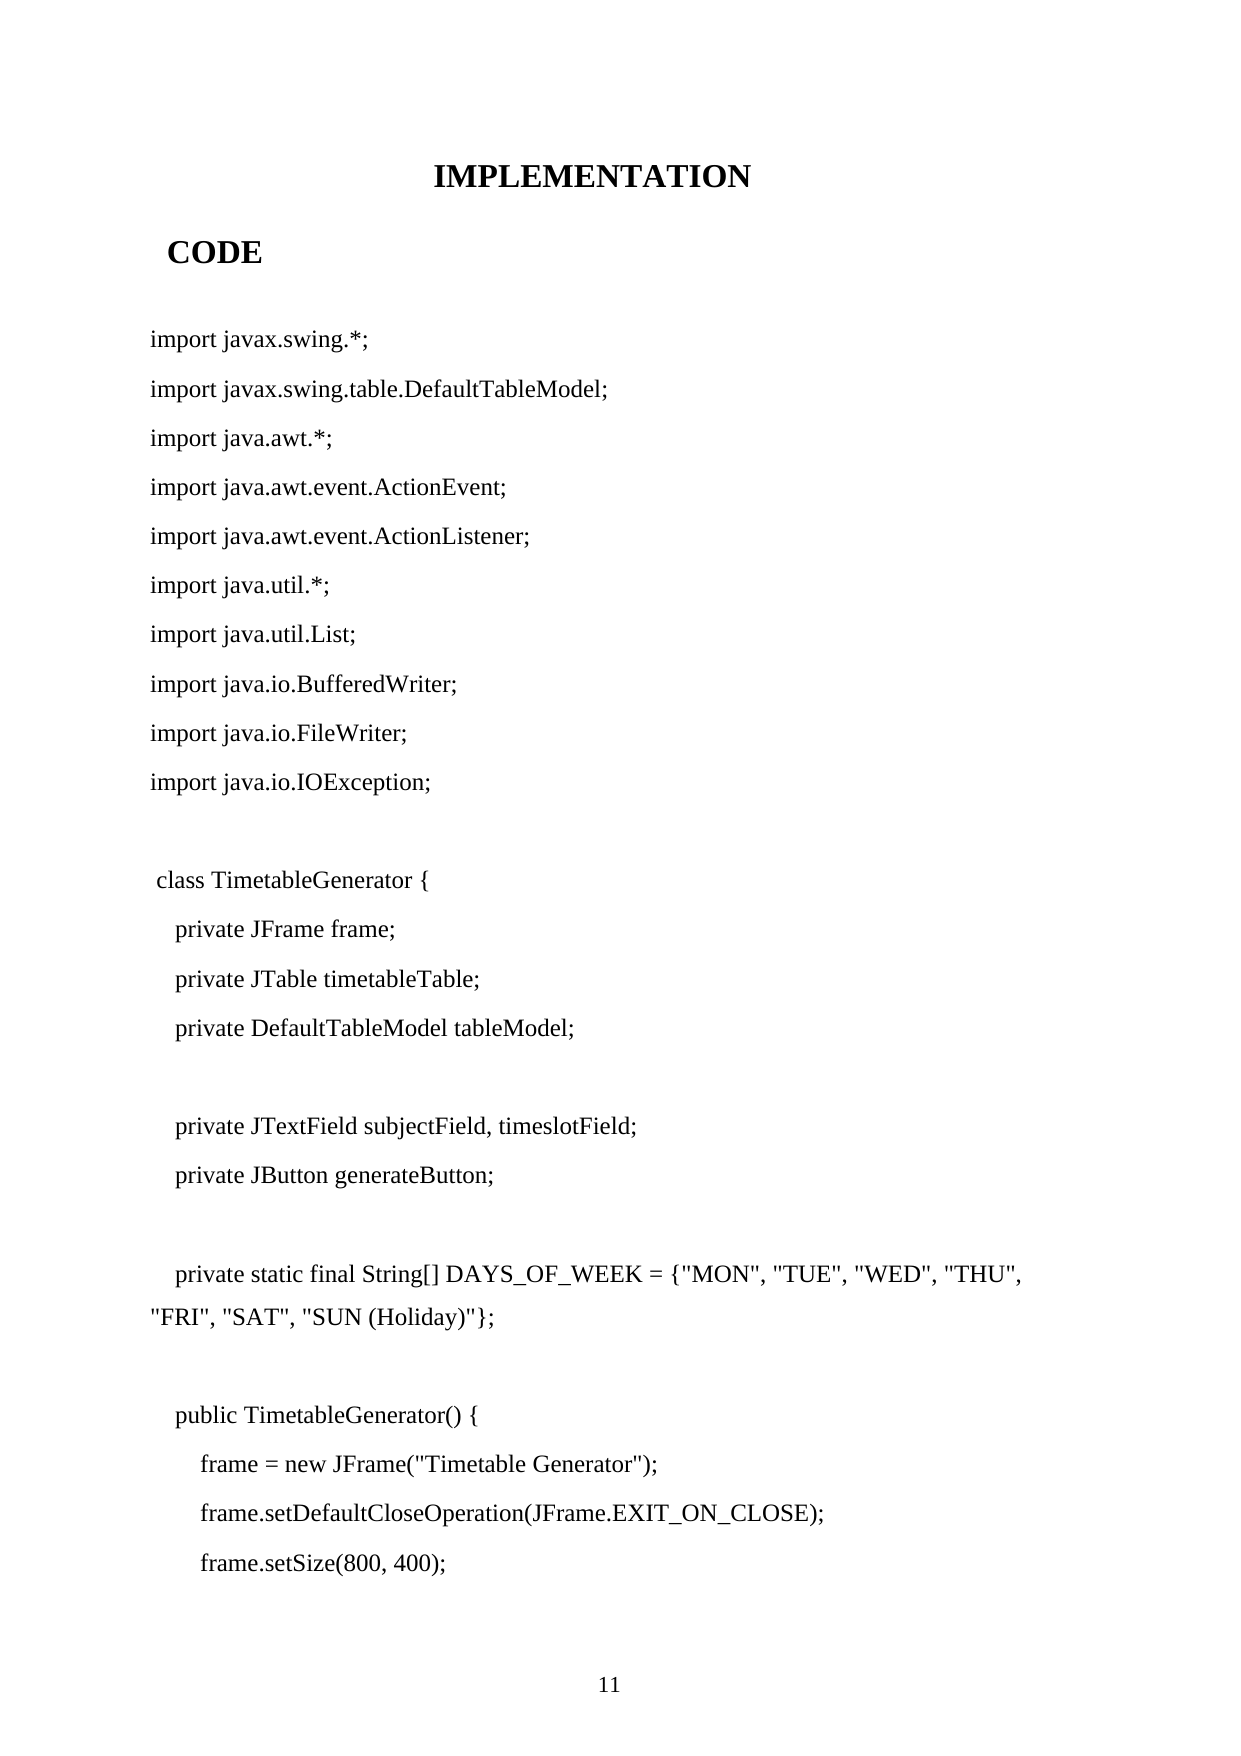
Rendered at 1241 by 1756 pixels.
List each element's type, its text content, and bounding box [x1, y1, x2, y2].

text import java.awt.*; [150, 423, 1090, 452]
text class TimetableGenerator { [150, 865, 1090, 894]
text import javax.swing.table.DefaultTableModel; [150, 374, 1090, 402]
text private JButton generateButton; [150, 1160, 1090, 1189]
subtitle IMPLEMENTATION [433, 156, 1090, 194]
text import java.util.List; [150, 619, 1090, 648]
text import java.io.FileWriter; [150, 718, 1090, 747]
text import javax.swing.*; [150, 324, 1090, 353]
text private JTextField subjectField, timeslotField; [150, 1111, 1090, 1140]
text import java.io.IOException; [150, 767, 1090, 796]
text import java.awt.event.ActionEvent; [150, 472, 1090, 501]
text private DefaultTableModel tableModel; [150, 1013, 1090, 1042]
text import java.io.BufferedWriter; [150, 669, 1090, 697]
text frame.setSize(800, 400); [150, 1548, 1090, 1576]
text private JFrame frame; [150, 914, 1090, 943]
text import java.util.*; [150, 570, 1090, 599]
text CODE [167, 233, 1090, 271]
text import java.awt.event.ActionListener; [150, 521, 1090, 550]
text private static final String[] DAYS_OF_WEEK = {"MON", "TUE", "WED", "THU", "FRI", "SAT", "SUN (Holiday)"}; [150, 1259, 1090, 1331]
text frame.setDefaultCloseOperation(JFrame.EXIT_ON_CLOSE); [150, 1498, 1090, 1527]
text private JTable timetableTable; [150, 964, 1090, 992]
text public TimetableGenerator() { [150, 1400, 1090, 1429]
text frame = new JFrame("Timetable Generator"); [150, 1449, 1090, 1478]
